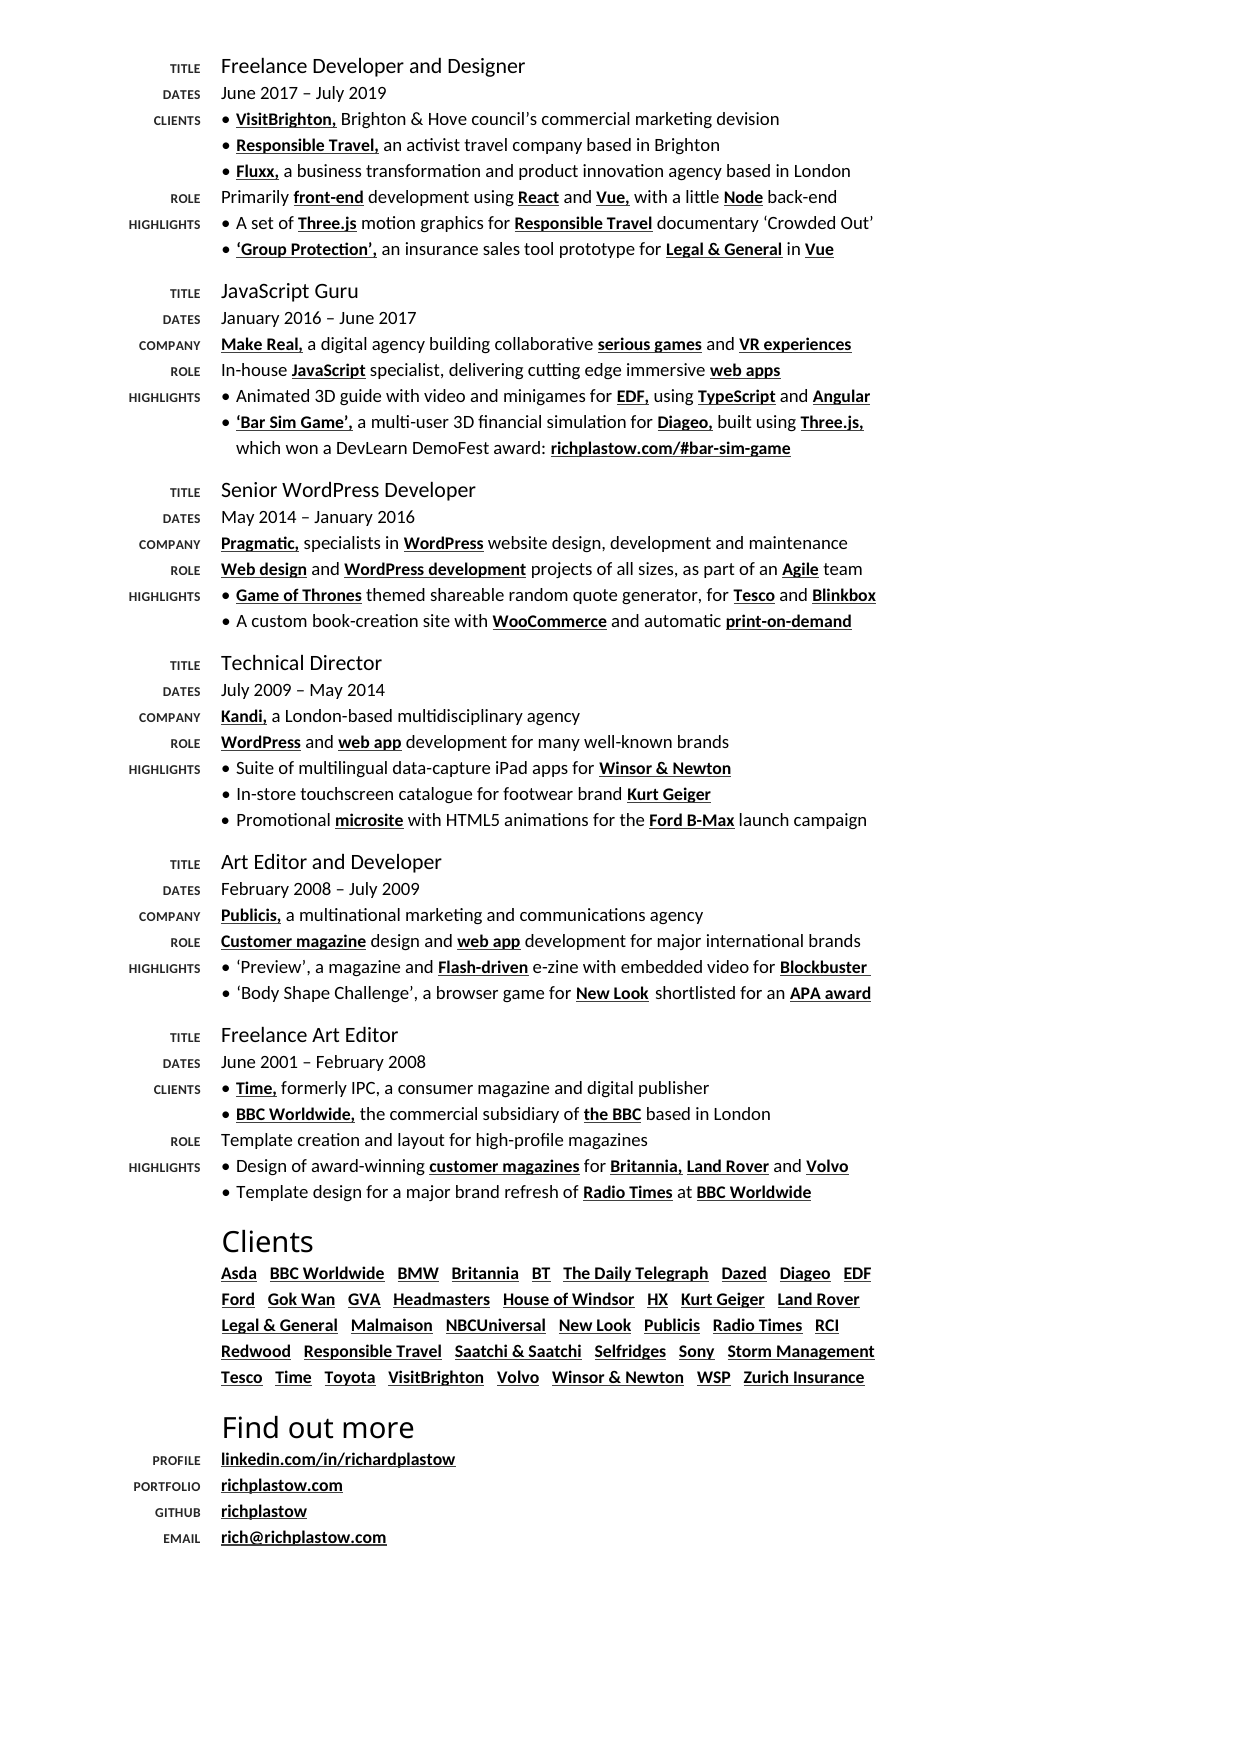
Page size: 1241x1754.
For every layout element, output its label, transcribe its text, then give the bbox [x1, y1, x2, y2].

text ROLE In-house JavaScript specialist, delivering cutting edge immersive web apps [71, 356, 1110, 382]
text Asda BBC Worldwide BMW Britannia BT The Daily Telegraph Dazed Diageo EDF Ford Gok Wan GVA Headmasters House of Windsor HX Kurt Geiger Land Rover Legal & General Malmaison NBCUniversal New Look Publicis Radio Times RCI [221, 1259, 1228, 1337]
text PORTFOLIO richplastow.com [71, 1470, 1228, 1496]
text DATES February 2008 – July 2009 [71, 874, 1228, 900]
text HIGHLIGHTS • Suite of multilingual data-capture iPad apps for Winsor & Newton [71, 753, 1110, 779]
text • A custom book-creation site with WooCommerce and automatic print-on-demand [220, 607, 1228, 633]
text DATES May 2014 – January 2016 [71, 502, 1228, 528]
text HIGHLIGHTS • ‘Preview’, a magazine and Flash-driven e-zine with embedded video for Blockbuster [71, 952, 1110, 978]
text DATES January 2016 – June 2017 [71, 303, 1228, 329]
title TITLE Senior WordPress Developer [71, 476, 1228, 502]
text ROLE Primarily front-end development using React and Vue, with a little Node back-end [71, 183, 1110, 209]
text TITLE Freelance Developer and Designer [71, 52, 1228, 78]
text CLIENTS • VisitBrighton, Brighton & Hove council’s commercial marketing devision [71, 104, 1110, 131]
text ROLE Web design and WordPress development projects of all sizes, as part of an Agile team [71, 554, 1110, 581]
text Tesco Time Toyota VisitBrighton Volvo Winsor & Newton WSP Zurich Insurance [221, 1363, 1228, 1389]
text HIGHLIGHTS • Game of Thrones themed shareable random quote generator, for Tesco and Blinkbox [71, 581, 1110, 607]
title TITLE Freelance Art Editor [71, 1021, 1228, 1047]
text • Responsible Travel, an activist travel company based in Brighton [220, 131, 1228, 157]
text ROLE Customer magazine design and web app development for major international brands [71, 926, 1110, 952]
text PROFILE linkedin.com/in/richardplastow [71, 1444, 1228, 1470]
text CLIENTS • Time, formerly IPC, a consumer magazine and digital publisher • BBC Worldwide, the commercial subsidiary of the BBC based in London [71, 1073, 1110, 1125]
text COMPANY Make Real, a digital agency building collaborative serious games and VR experiences [71, 329, 1228, 356]
text • ‘Body Shape Challenge’, a browser game for New Look shortlisted for an APA award [220, 978, 1228, 1004]
title TITLE Art Editor and Developer [71, 848, 1228, 874]
text ROLE Template creation and layout for high-profile magazines [71, 1125, 1110, 1151]
text DATES June 2017 – July 2019 [71, 78, 1228, 104]
text HIGHLIGHTS • Animated 3D guide with video and minigames for EDF, using TypeScript and Angular • ‘Bar Sim Game’, a multi-user 3D financial simulation for Diageo, built using Three.js, which won a DevLearn DemoFest award: richplastow.com/#bar-sim-game [71, 382, 1110, 460]
text ROLE WordPress and web app development for many well-known brands [71, 727, 1110, 753]
text Redwood Responsible Travel Saatchi & Saatchi Selfridges Sony Storm Management [221, 1337, 1228, 1363]
text COMPANY Publicis, a multinational marketing and communications agency [71, 900, 1228, 926]
text COMPANY Kandi, a London-based multidisciplinary agency [71, 701, 1228, 727]
text HIGHLIGHTS • A set of Three.js motion graphics for Responsible Travel documentary ‘Crowded Out’ [71, 209, 1110, 235]
text • In-store touchscreen catalogue for footwear brand Kurt Geiger • Promotional microsite with HTML5 animations for the Ford B-Max launch campaign [220, 779, 1228, 832]
text COMPANY Pragmatic, specialists in WordPress website design, development and maintenance [71, 528, 1228, 554]
subtitle Find out more [221, 1414, 1228, 1444]
text TITLE Technical Director [71, 649, 1228, 675]
text HIGHLIGHTS • Design of award-winning customer magazines for Britannia, Land Rover and Volvo [71, 1151, 1110, 1177]
text TITLE JavaScript Guru [71, 277, 1228, 303]
text GITHUB richplastow [71, 1496, 1228, 1522]
text DATES June 2001 – February 2008 [71, 1047, 1228, 1073]
text DATES July 2009 – May 2014 [71, 675, 1228, 701]
subtitle Clients [221, 1228, 1228, 1259]
text • Template design for a major brand refresh of Radio Times at BBC Worldwide [220, 1177, 1228, 1203]
text • Fluxx, a business transformation and product innovation agency based in London [220, 157, 1228, 183]
text • ‘Group Protection’, an insurance sales tool prototype for Legal & General in Vue [220, 235, 1228, 261]
text EMAIL rich@richplastow.com [71, 1522, 1228, 1548]
